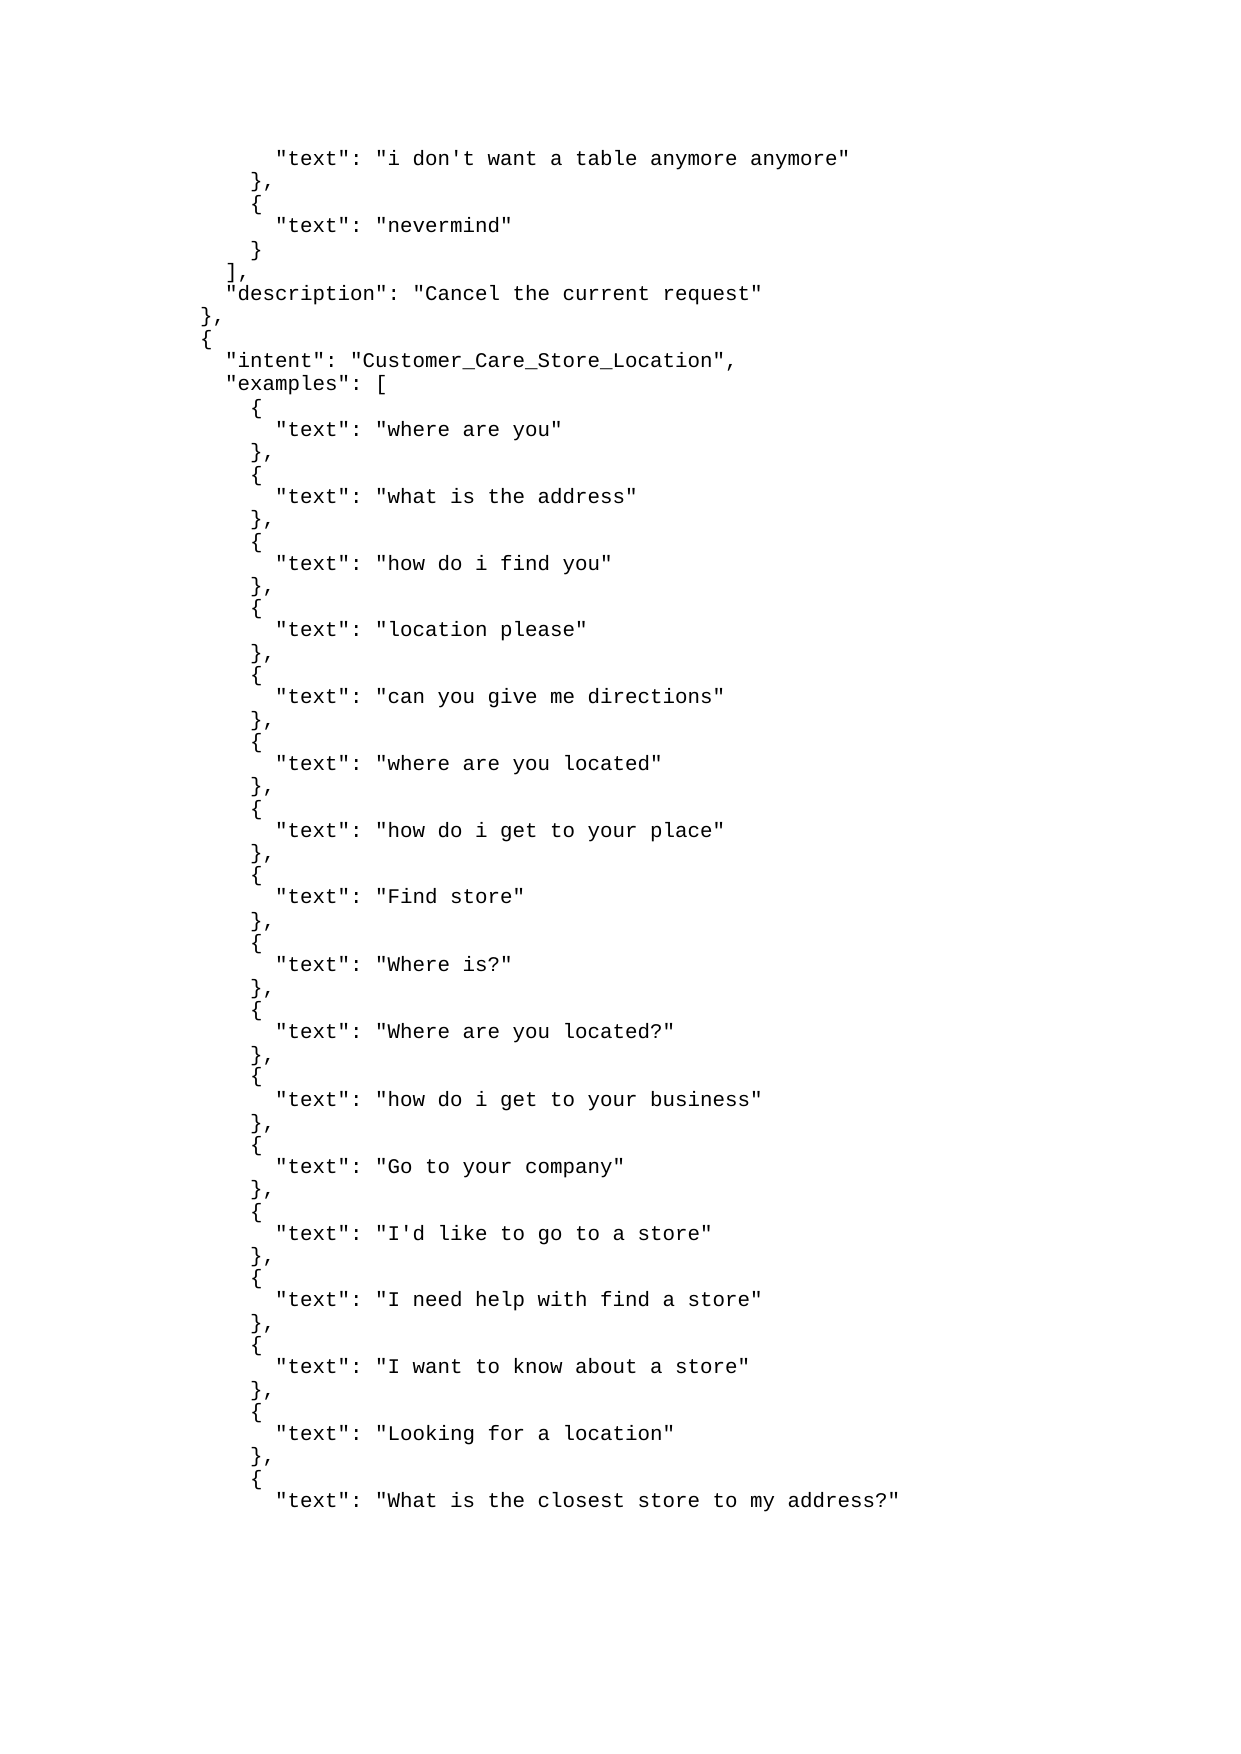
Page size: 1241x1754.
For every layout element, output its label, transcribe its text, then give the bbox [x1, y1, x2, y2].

text }, [250, 910, 1215, 932]
text }, [250, 1378, 1215, 1400]
text { [250, 999, 1215, 1021]
text { [250, 1334, 1215, 1356]
text { [250, 1134, 1215, 1156]
text { [250, 397, 1215, 419]
text "text": "how do i get to your place" [275, 819, 1215, 842]
text }, [250, 441, 1215, 463]
text "intent": "Customer_Care_Store_Location", "examples": [ [225, 350, 739, 397]
text }, [250, 1111, 1215, 1133]
text }, [250, 775, 1215, 797]
text "text": "where are you" [275, 419, 1215, 441]
text "text": "how do i get to your business" [275, 1089, 1215, 1111]
text { [250, 932, 1215, 954]
text { [250, 864, 1215, 886]
text { [250, 664, 1215, 686]
text "text": "I'd like to go to a store" [275, 1222, 1215, 1245]
text "text": "I need help with find a store" [275, 1289, 1215, 1311]
text "text": "Go to your company" [275, 1156, 1215, 1178]
text "text": "location please" [275, 619, 1215, 641]
text "text": "What is the closest store to my address?" [275, 1489, 1215, 1512]
text }, [250, 708, 1215, 730]
text }, [250, 1245, 1215, 1267]
text }, [250, 842, 1215, 864]
text "text": "how do i find you" [275, 552, 1215, 575]
text { [250, 1267, 1215, 1289]
text { [250, 192, 1215, 215]
text }, [250, 575, 1215, 597]
text ], [225, 261, 1215, 283]
text "text": "what is the address" [275, 486, 1215, 508]
text }, [250, 170, 1215, 192]
text { [250, 797, 1215, 819]
text { [250, 530, 1215, 552]
text }, [200, 305, 1215, 327]
text { [250, 1400, 1215, 1423]
text "text": "i don't want a table anymore anymore" [275, 148, 1215, 170]
text }, [250, 1445, 1215, 1467]
text { [250, 730, 1215, 753]
text "text": "Where are you located?" [275, 1021, 1215, 1043]
text "text": "Looking for a location" [275, 1423, 1215, 1445]
text "text": "I want to know about a store" [275, 1356, 1215, 1378]
text { [250, 1467, 1215, 1489]
text "text": "can you give me directions" [275, 686, 1215, 708]
text { [250, 1200, 1215, 1222]
text { [250, 1065, 1215, 1089]
text { [250, 597, 1215, 619]
text { [250, 464, 1215, 486]
text "text": "Where is?" [275, 954, 1215, 976]
text { [200, 327, 1215, 349]
text }, [250, 976, 1215, 999]
text }, [250, 641, 1215, 664]
text "text": "Find store" [275, 886, 1215, 910]
text } [250, 238, 1215, 261]
text }, [250, 1178, 1215, 1200]
text }, [250, 1311, 1215, 1334]
text }, [250, 508, 1215, 530]
text }, [250, 1043, 1215, 1065]
text "description": "Cancel the current request" [225, 283, 1215, 305]
text "text": "nevermind" [275, 215, 1215, 238]
text "text": "where are you located" [275, 753, 1215, 775]
